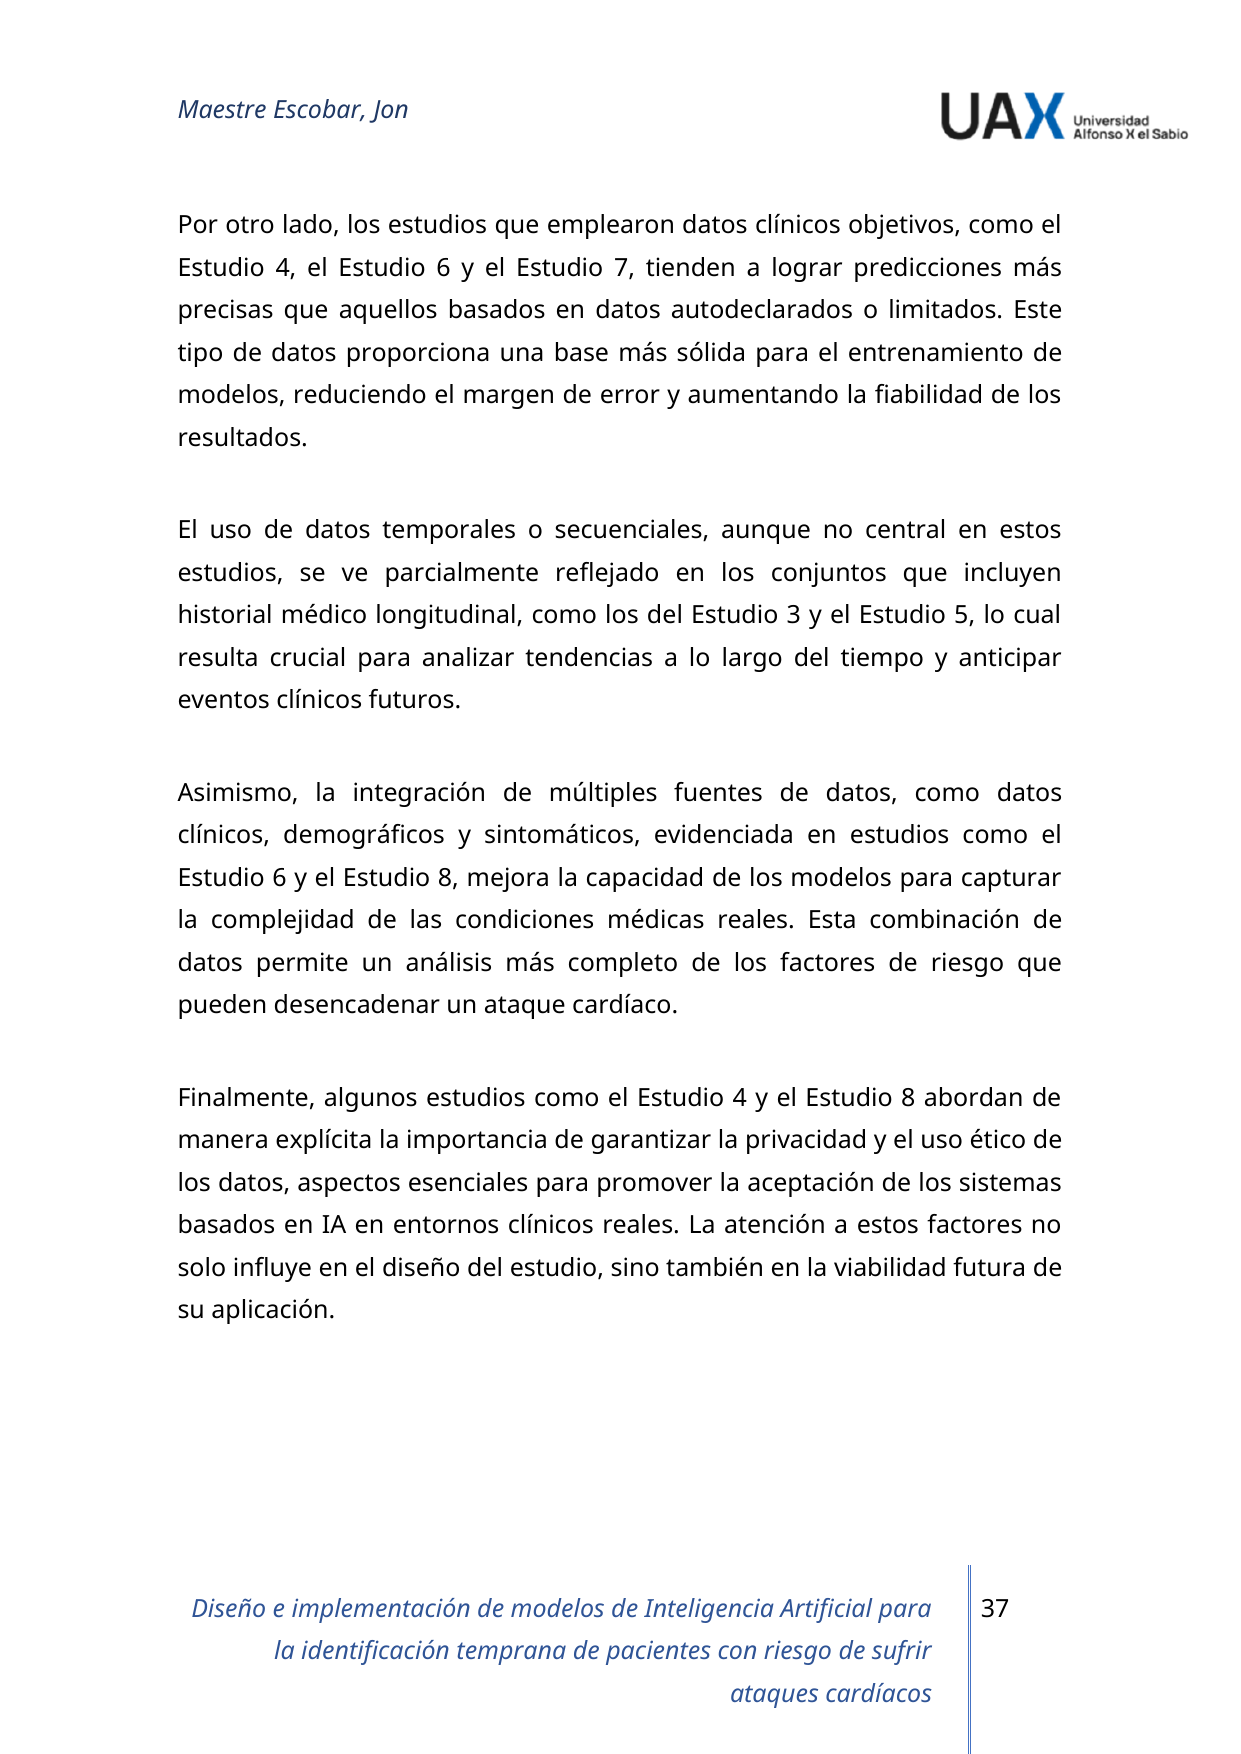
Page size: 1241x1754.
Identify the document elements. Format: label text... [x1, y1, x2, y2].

text El uso de datos temporales o secuenciales, aunque no central en estos estudios, se ve parcialmente reflejado en los conjuntos que incluyen historial médico longitudinal, como los del Estudio 3 y el Estudio 5, lo cual resulta crucial para analizar tendencias a lo largo del tiempo y anticipar eventos clínicos futuros. [177, 512, 1063, 716]
text Finalmente, algunos estudios como el Estudio 4 y el Estudio 8 abordan de manera explícita la importancia de garantizar la privacidad y el uso ético de los datos, aspectos esenciales para promover la aceptación de los sistemas basados en IA en entornos clínicos reales. La atención a estos factores no solo influye en el diseño del estudio, sino también en la viabilidad futura de su aplicación. [177, 1079, 1063, 1326]
picture [940, 89, 1192, 144]
text Asimismo, la integración de múltiples fuentes de datos, como datos clínicos, demográficos y sintomáticos, evidenciada en estudios como el Estudio 6 y el Estudio 8, mejora la capacidad de los modelos para capturar la complejidad de las condiciones médicas reales. Esta combinación de datos permite un análisis más completo de los factores de riesgo que pueden desencadenar un ataque cardíaco. [177, 774, 1063, 1021]
text Por otro lado, los estudios que emplearon datos clínicos objetivos, como el Estudio 4, el Estudio 6 y el Estudio 7, tienden a lograr predicciones más precisas que aquellos basados en datos autodeclarados o limitados. Este tipo de datos proporciona una base más sólida para el entrenamiento de modelos, reduciendo el margen de error y aumentando la fiabilidad de los resultados. [177, 207, 1063, 453]
